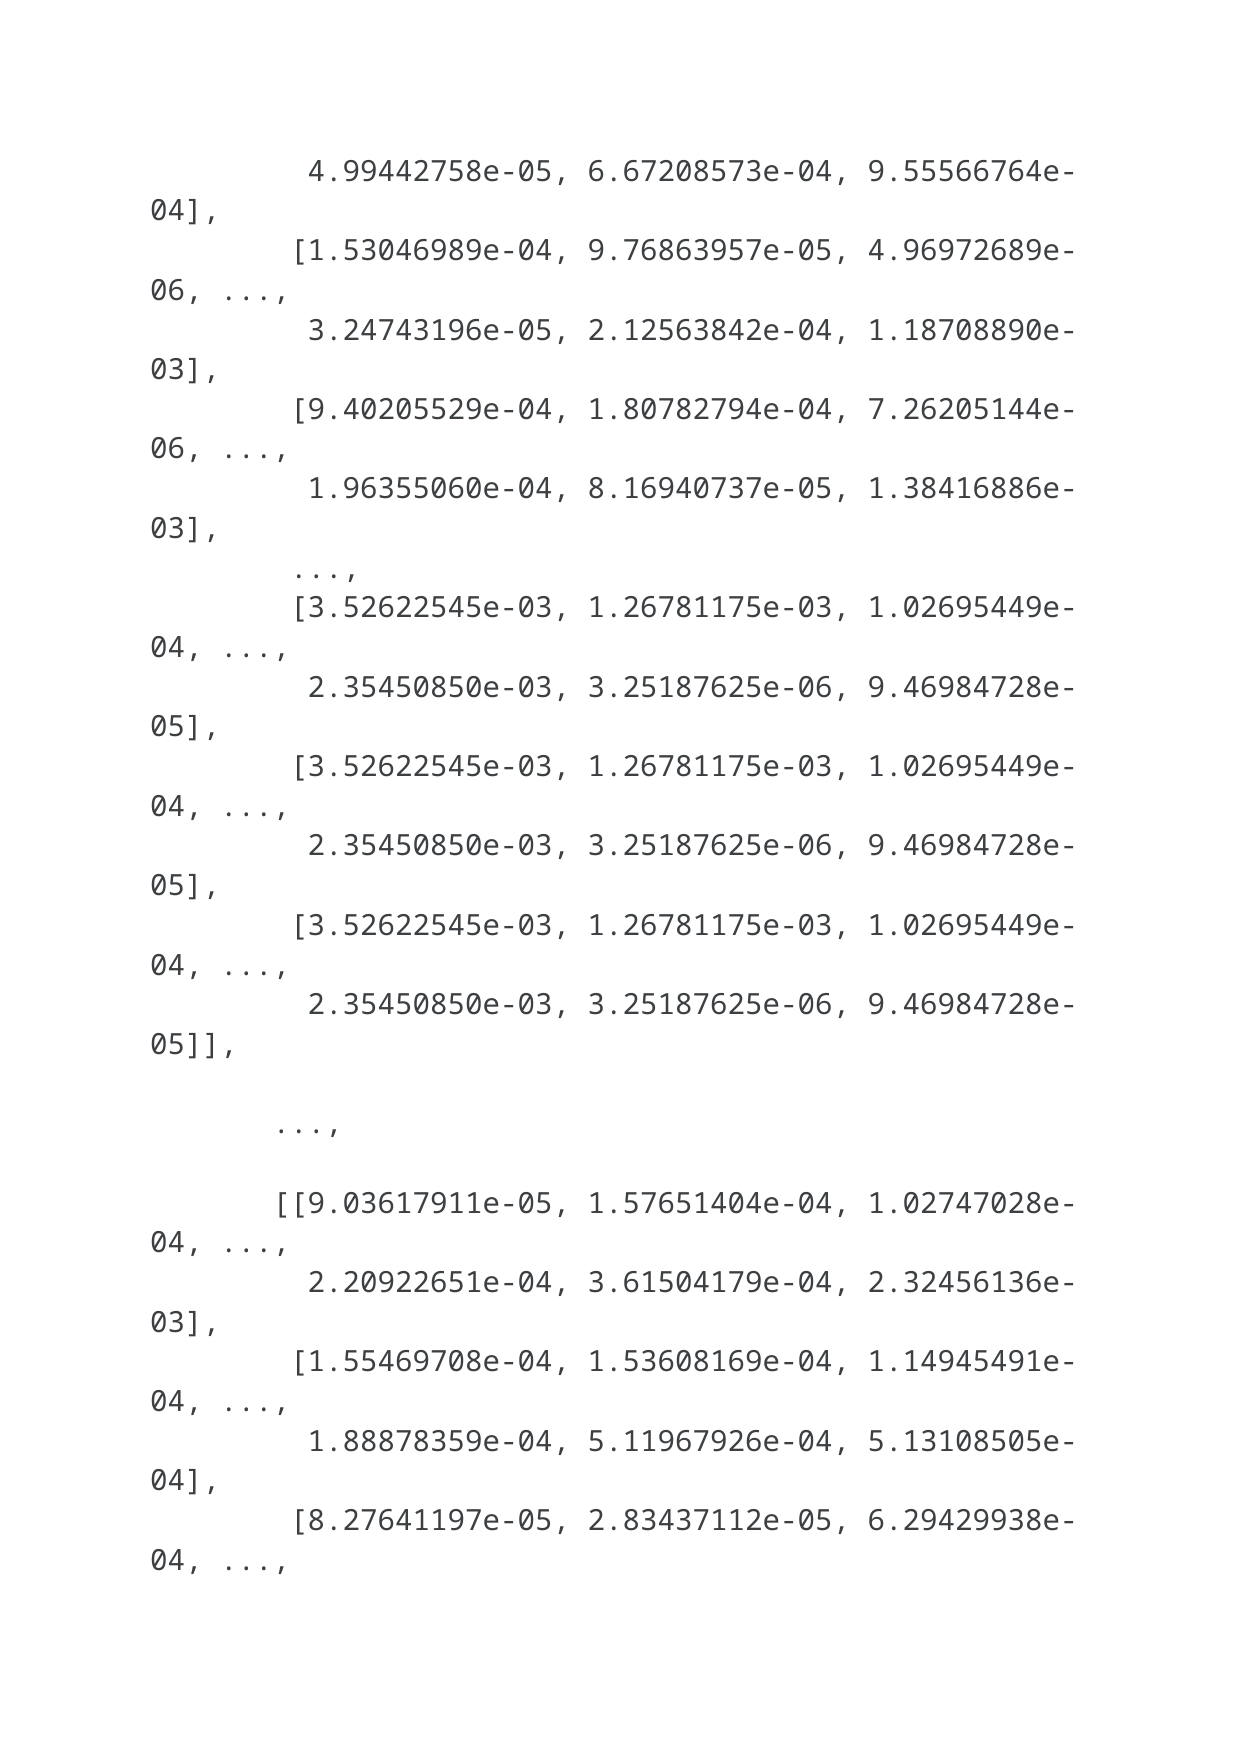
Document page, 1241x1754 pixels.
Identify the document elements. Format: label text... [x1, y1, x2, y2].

text 2.20922651e-04, 3.61504179e-04, 2.32456136e-03], [150, 1261, 1090, 1341]
text [[9.03617911e-05, 1.57651404e-04, 1.02747028e-04, ..., [150, 1182, 1090, 1261]
text 2.35450850e-03, 3.25187625e-06, 9.46984728e-05]], [150, 983, 1090, 1063]
text 1.88878359e-04, 5.11967926e-04, 5.13108505e-04], [150, 1420, 1090, 1499]
text 1.96355060e-04, 8.16940737e-05, 1.38416886e-03], [150, 467, 1090, 547]
text [3.52622545e-03, 1.26781175e-03, 1.02695449e-04, ..., [150, 745, 1090, 825]
text 2.35450850e-03, 3.25187625e-06, 9.46984728e-05], [150, 825, 1090, 904]
text [1.55469708e-04, 1.53608169e-04, 1.14945491e-04, ..., [150, 1341, 1090, 1420]
text ..., [150, 547, 1090, 587]
text 2.35450850e-03, 3.25187625e-06, 9.46984728e-05], [150, 666, 1090, 745]
text 4.99442758e-05, 6.67208573e-04, 9.55566764e-04], [150, 150, 1090, 229]
text [9.40205529e-04, 1.80782794e-04, 7.26205144e-06, ..., [150, 388, 1090, 467]
text [8.27641197e-05, 2.83437112e-05, 6.29429938e-04, ..., [150, 1499, 1090, 1579]
text [1.53046989e-04, 9.76863957e-05, 4.96972689e-06, ..., [150, 229, 1090, 309]
text ..., [150, 1102, 1090, 1142]
text [3.52622545e-03, 1.26781175e-03, 1.02695449e-04, ..., [150, 904, 1090, 983]
text [3.52622545e-03, 1.26781175e-03, 1.02695449e-04, ..., [150, 587, 1090, 666]
text 3.24743196e-05, 2.12563842e-04, 1.18708890e-03], [150, 309, 1090, 388]
